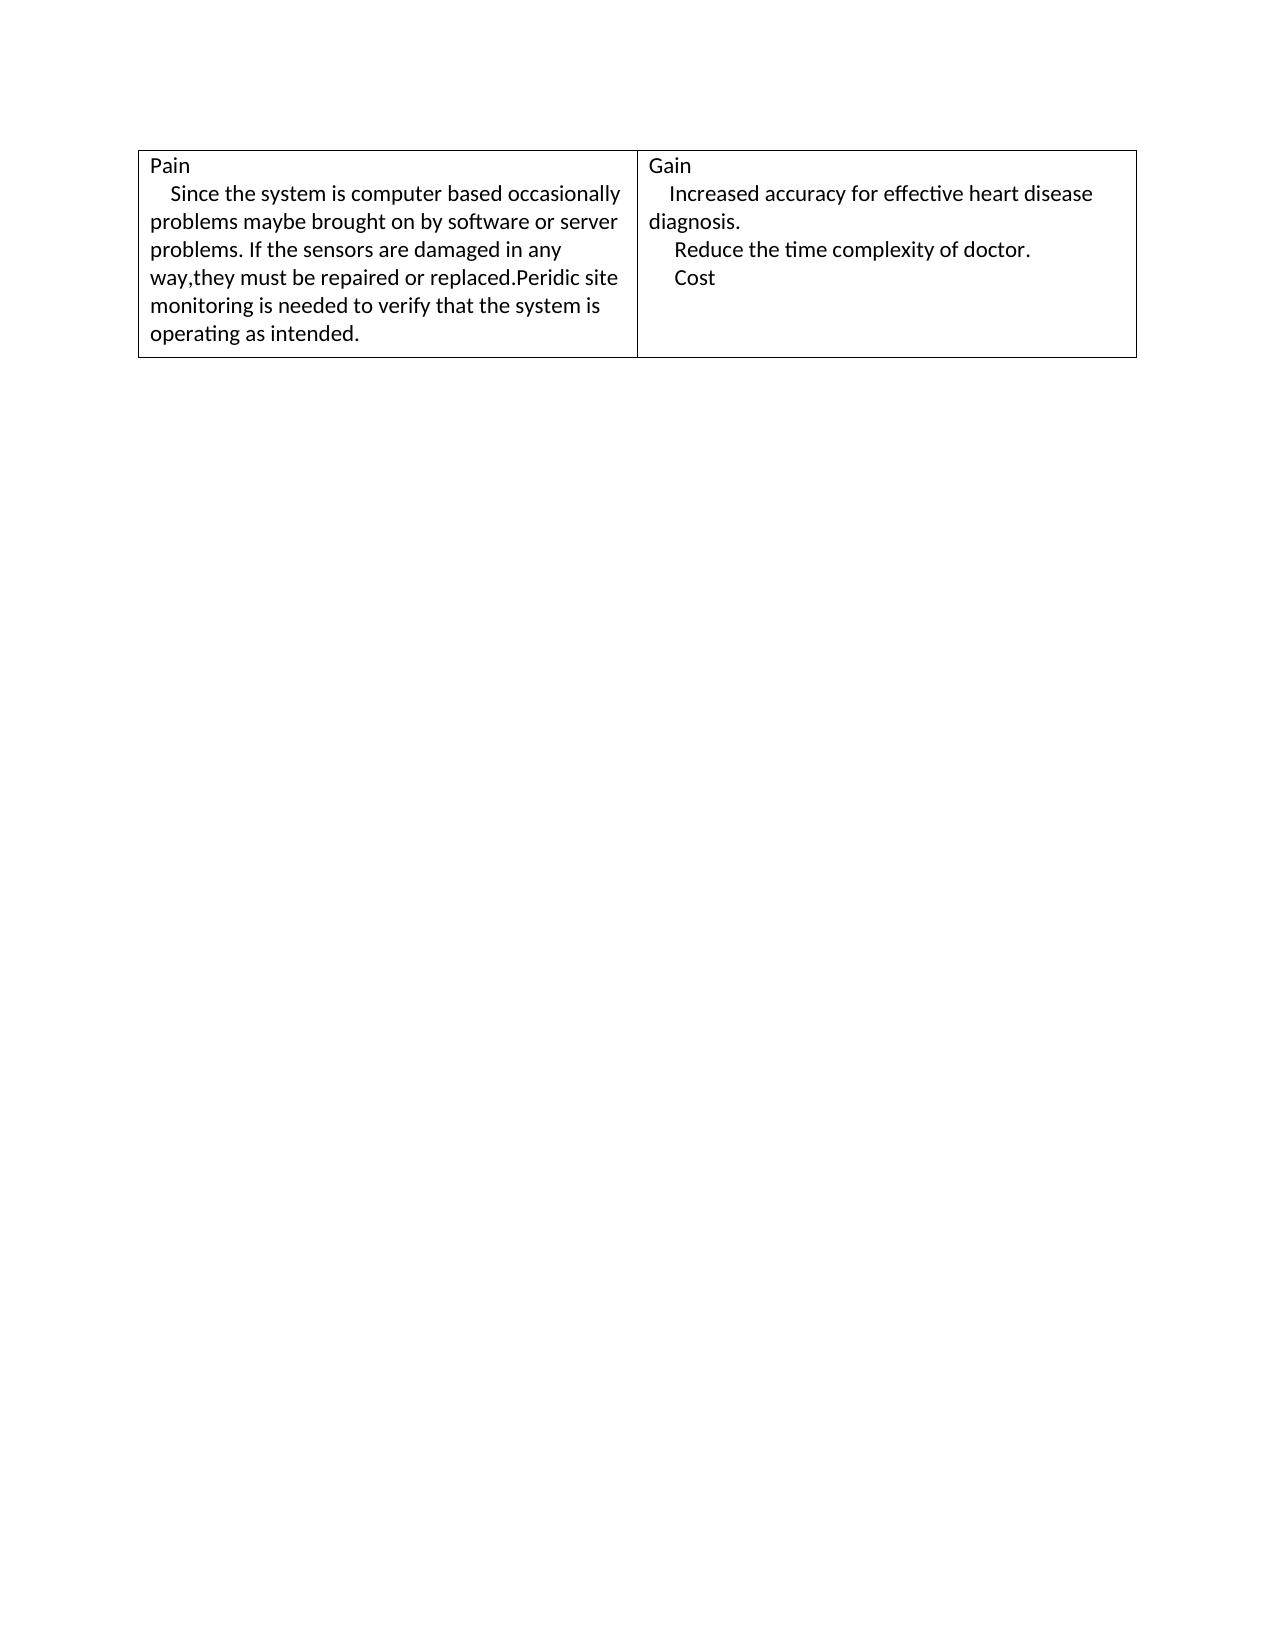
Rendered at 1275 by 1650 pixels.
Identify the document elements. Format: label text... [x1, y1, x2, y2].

table_header Gain Increased accuracy for effective heart disease diagnosis. Reduce the time complexity of doctor. Cost [638, 151, 1136, 357]
table_header Pain Since the system is computer based occasionally problems maybe brought on by software or server problems. If the sensors are damaged in any way,they must be repaired or replaced.Peridic site monitoring is needed to verify that the system is operating as intended. [139, 151, 637, 357]
